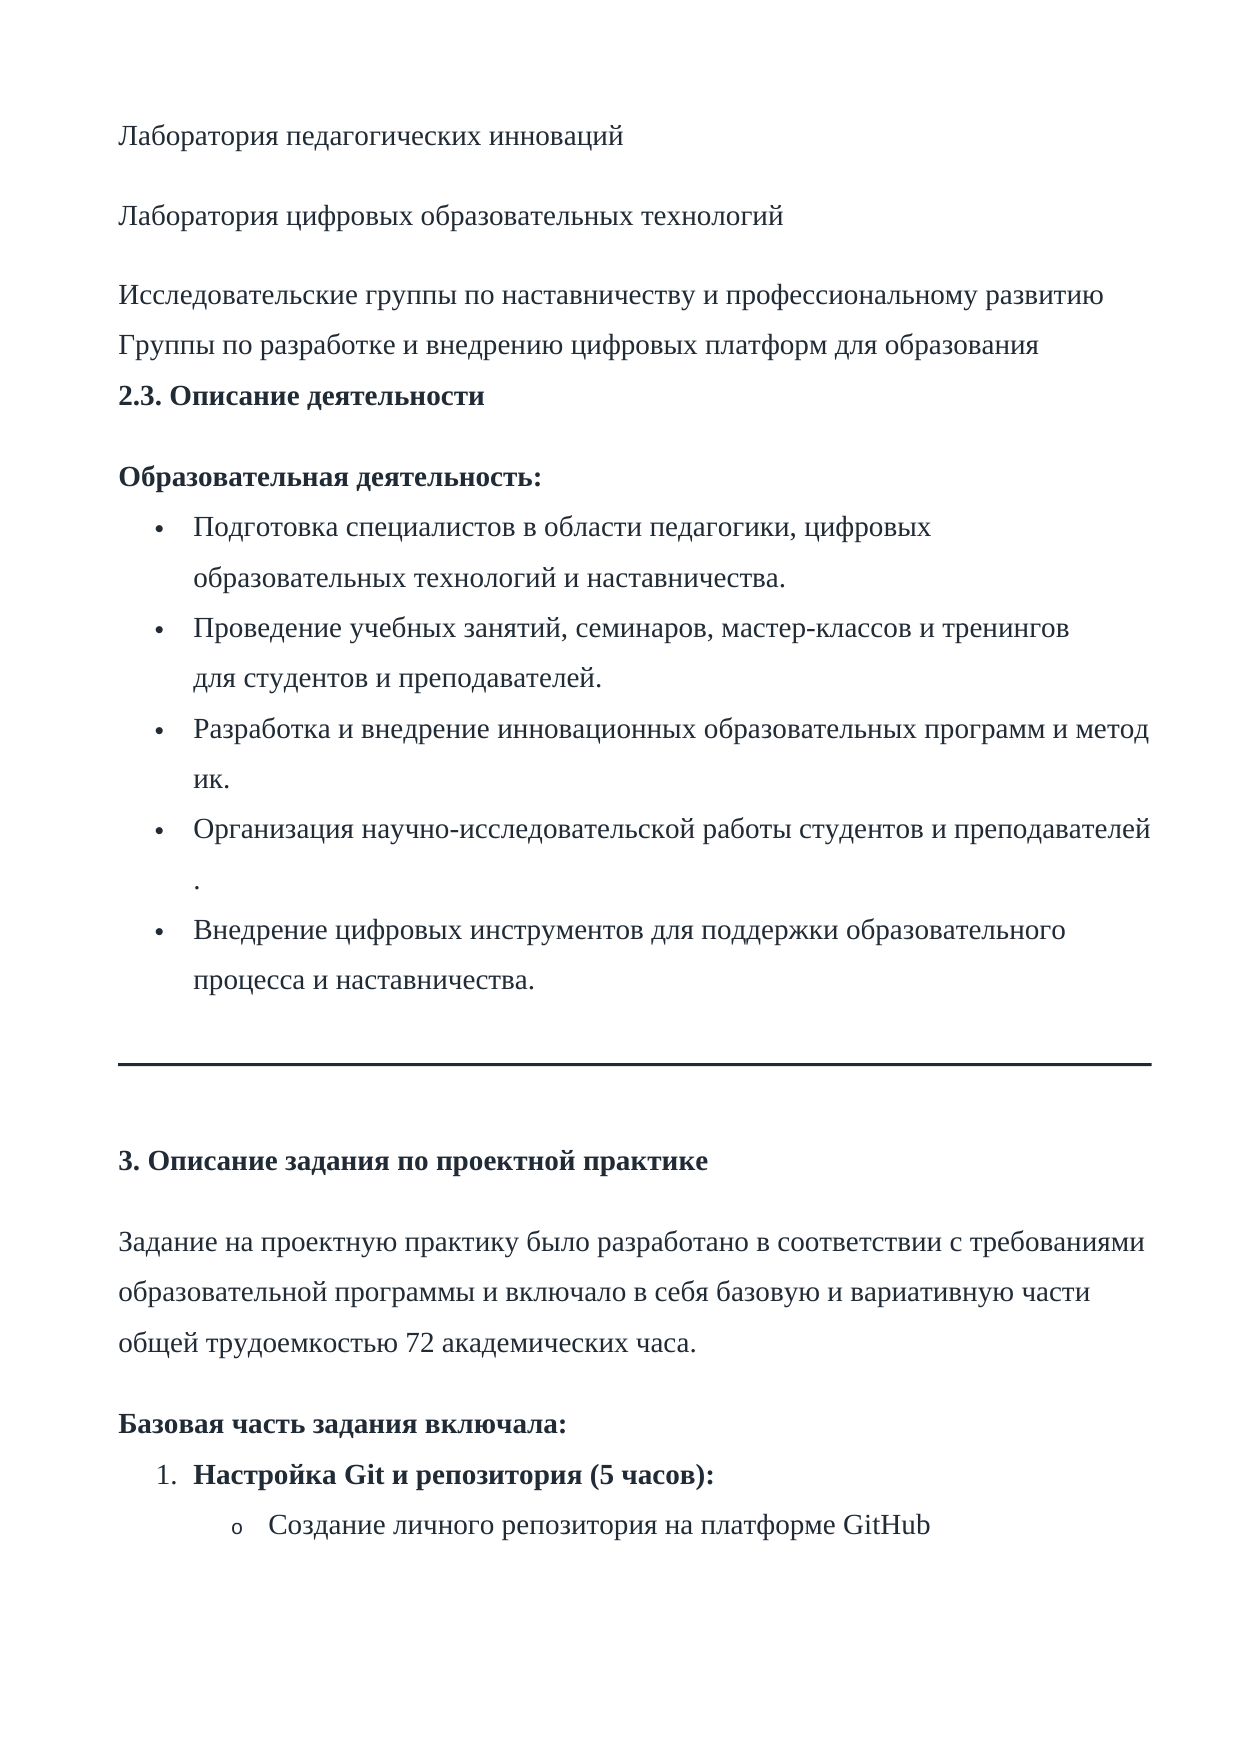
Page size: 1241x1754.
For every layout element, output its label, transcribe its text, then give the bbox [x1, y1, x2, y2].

text Образовательная деятельность: [118, 459, 1152, 493]
list Организация научно-исследовательской работы студентов и преподавателей. [156, 811, 1152, 895]
list Настройка Git и репозитория (5 часов): [156, 1457, 1152, 1490]
text Задание на проектную практику было разработано в соответствии с требованиями образовательной программы и включало в себя базовую и вариативную части общей трудоемкостью 72 академических часа. [118, 1224, 1152, 1358]
list Внедрение цифровых инструментов для поддержки образовательного процесса и наставничества. [156, 912, 1152, 996]
list Подготовка специалистов в области педагогики, цифровых образовательных технологий и наставничества. [156, 509, 1152, 593]
subtitle 2.3. Описание деятельности [118, 378, 1152, 411]
list Создание личного репозитория на платформе GitHub [231, 1507, 1152, 1541]
text Группы по разработке и внедрению цифровых платформ для образования [118, 327, 1152, 361]
text Лаборатория педагогических инноваций [118, 118, 1152, 152]
list Проведение учебных занятий, семинаров, мастер-классов и тренингов для студентов и преподавателей. [156, 610, 1152, 694]
text Базовая часть задания включала: [118, 1406, 1152, 1440]
subtitle 3. Описание задания по проектной практике [118, 1143, 1152, 1176]
list Разработка и внедрение инновационных образовательных программ и методик. [156, 711, 1152, 795]
text Лаборатория цифровых образовательных технологий [118, 198, 1152, 231]
text Исследовательские группы по наставничеству и профессиональному развитию [118, 277, 1152, 311]
